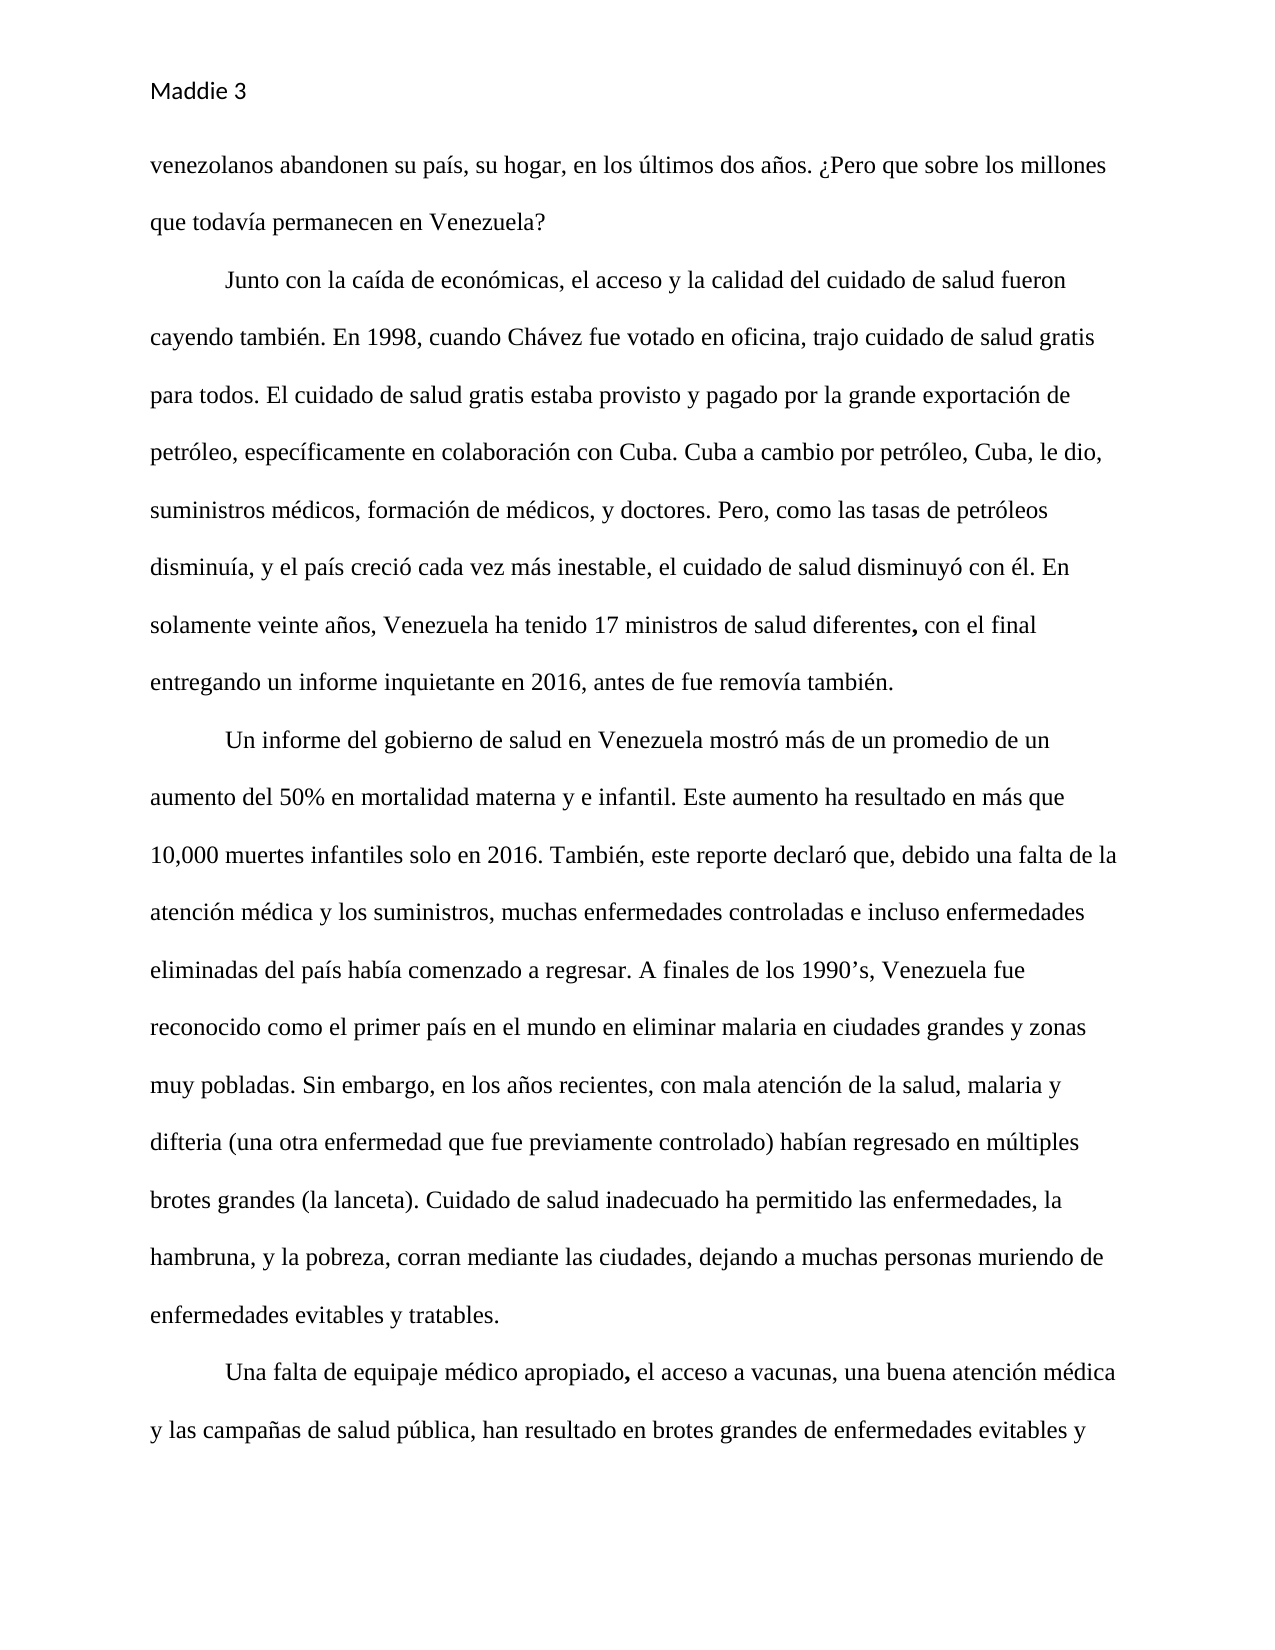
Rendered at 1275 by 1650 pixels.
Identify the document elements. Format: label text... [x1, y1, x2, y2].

text Un informe del gobierno de salud en Venezuela mostró más de un promedio de un aumento del 50% en mortalidad materna y e infantil. Este aumento ha resultado en más que 10,000 muertes infantiles solo en 2016. También, este reporte declaró que, debido una falta de la atención médica y los suministros, muchas enfermedades controladas e incluso enfermedades eliminadas del país había comenzado a regresar. A finales de los 1990’s, Venezuela fue reconocido como el primer país en el mundo en eliminar malaria en ciudades grandes y zonas muy pobladas. Sin embargo, en los años recientes, con mala atención de la salud, malaria y difteria (una otra enfermedad que fue previamente controlado) habían regresado en múltiples brotes grandes (la lanceta). Cuidado de salud inadecuado ha permitido las enfermedades, la hambruna, y la pobreza, corran mediante las ciudades, dejando a muchas personas muriendo de enfermedades evitables y tratables. [150, 725, 1125, 1329]
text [150, 1357, 1125, 1444]
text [150, 150, 1125, 236]
text Junto con la caída de económicas, el acceso y la calidad del cuidado de salud fueron cayendo también. En 1998, cuando Chávez fue votado en oficina, trajo cuidado de salud gratis para todos. El cuidado de salud gratis estaba provisto y pagado por la grande exportación de petróleo, específicamente en colaboración con Cuba. Cuba a cambio por petróleo, Cuba, le dio, suministros médicos, formación de médicos, y doctores. Pero, como las tasas de petróleos disminuía, y el país creció cada vez más inestable, el cuidado de salud disminuyó con él. En solamente veinte años, Venezuela ha tenido 17 ministros de salud diferentes, con el final entregando un informe inquietante en 2016, antes de fue removía también. [150, 265, 1125, 696]
